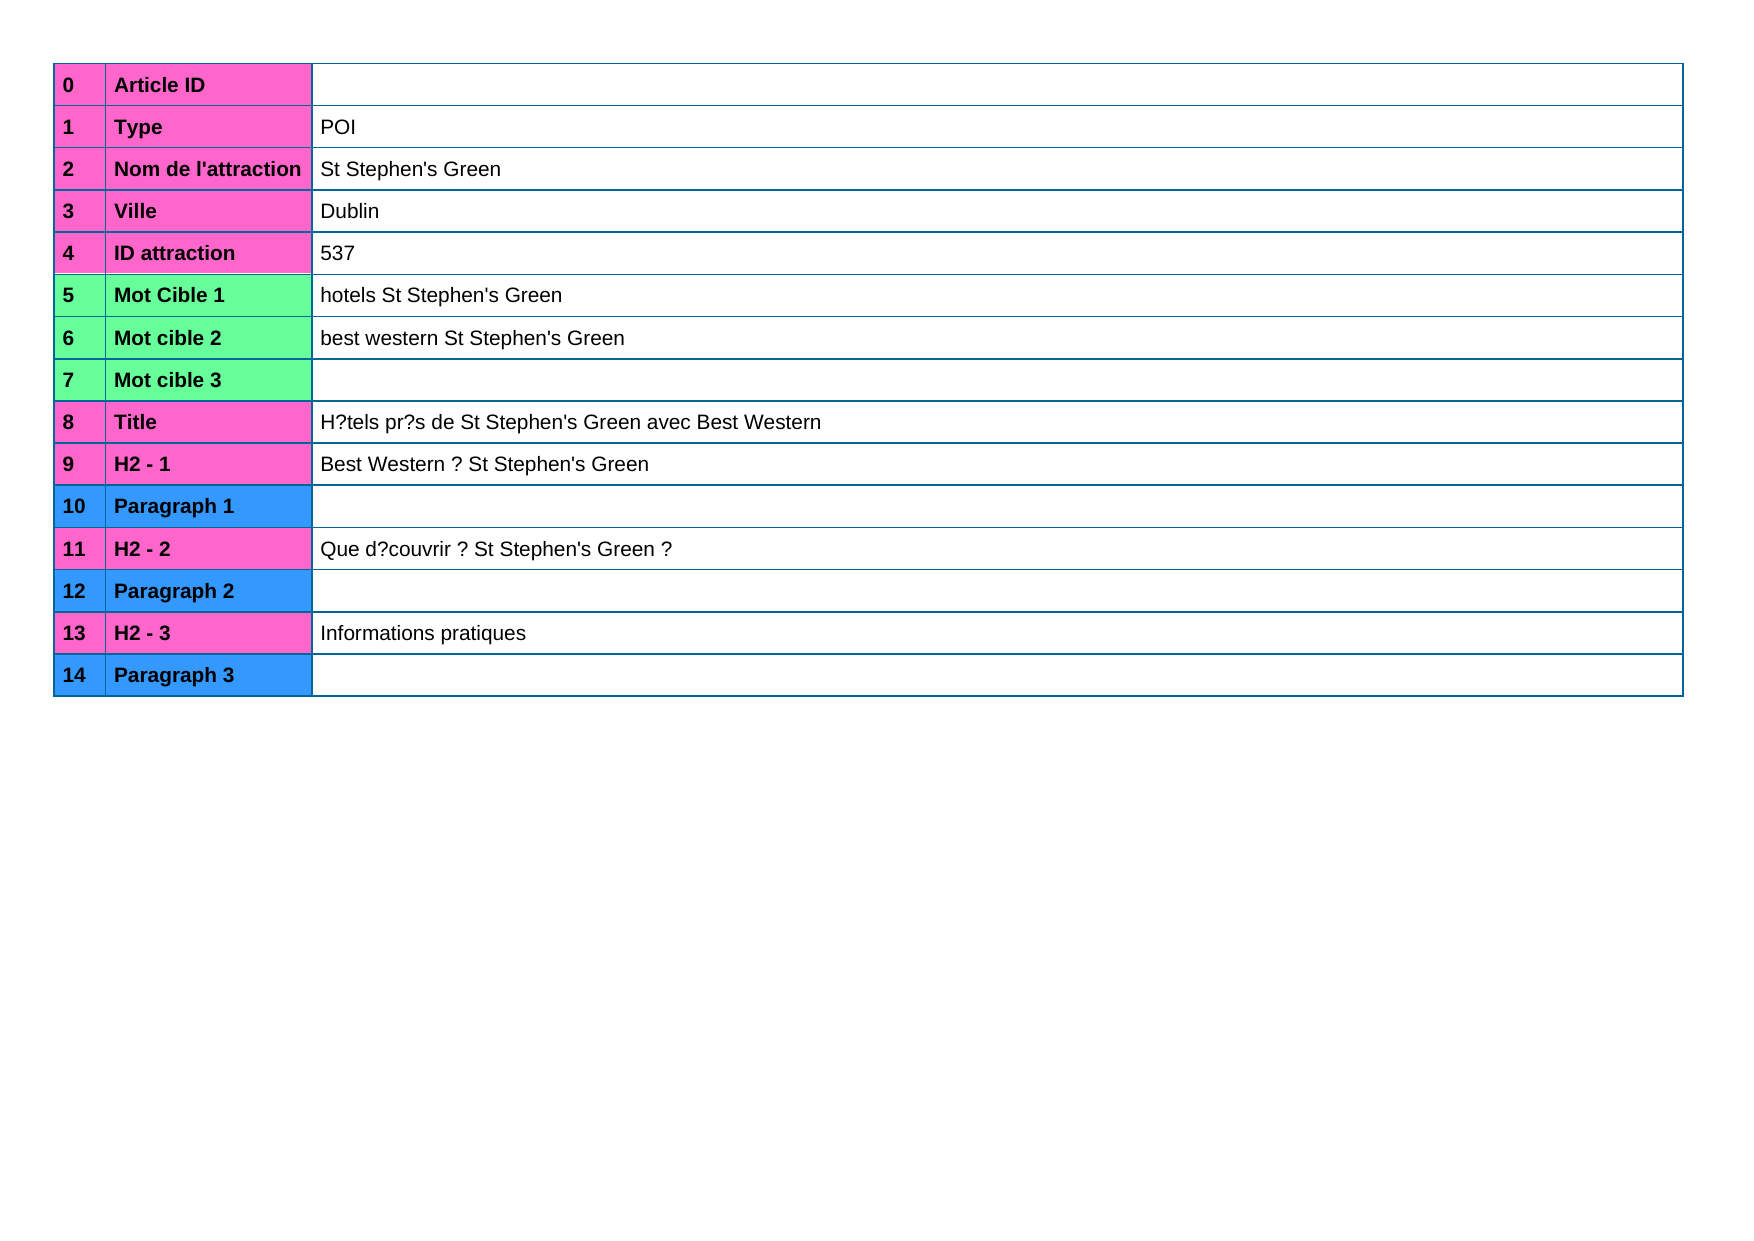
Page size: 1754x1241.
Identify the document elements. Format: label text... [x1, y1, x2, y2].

table_cell Title [106, 402, 311, 442]
table_header 0 [55, 64, 105, 105]
table_cell ID attraction [106, 233, 311, 273]
table_cell Que d?couvrir ? St Stephen's Green ? [313, 528, 1682, 569]
table_cell Type [106, 106, 311, 147]
table_cell Mot cible 2 [106, 317, 311, 358]
table_cell 8 [55, 402, 105, 442]
table_cell 13 [55, 613, 105, 653]
table_cell Dublin [313, 191, 1682, 231]
table_cell 10 [55, 486, 105, 527]
table_cell 4 [55, 233, 105, 273]
table_cell Paragraph 1 [106, 486, 311, 527]
table_cell H?tels pr?s de St Stephen's Green avec Best Western [313, 402, 1682, 442]
table_cell [313, 360, 1682, 400]
table_cell best western St Stephen's Green [313, 317, 1682, 358]
table_cell [313, 486, 1682, 527]
table_cell Mot Cible 1 [106, 275, 311, 316]
table_cell Informations pratiques [313, 613, 1682, 653]
table_cell H2 - 1 [106, 444, 311, 484]
table_cell POI [313, 106, 1682, 147]
table_cell 537 [313, 233, 1682, 273]
table_cell 12 [55, 570, 105, 611]
table_cell H2 - 3 [106, 613, 311, 653]
table_header [313, 64, 1682, 105]
table_cell [313, 655, 1682, 695]
table_cell 6 [55, 317, 105, 358]
table_cell St Stephen's Green [313, 148, 1682, 189]
table_cell 5 [55, 275, 105, 316]
table_cell [313, 570, 1682, 611]
table_cell Best Western ? St Stephen's Green [313, 444, 1682, 484]
table_cell 2 [55, 148, 105, 189]
table_cell 11 [55, 528, 105, 569]
table_cell H2 - 2 [106, 528, 311, 569]
table_cell 1 [55, 106, 105, 147]
table_cell 3 [55, 191, 105, 231]
table_cell hotels St Stephen's Green [313, 275, 1682, 316]
table_cell Ville [106, 191, 311, 231]
table_cell 9 [55, 444, 105, 484]
table_cell Paragraph 2 [106, 570, 311, 611]
table_cell Mot cible 3 [106, 360, 311, 400]
table_cell Paragraph 3 [106, 655, 311, 695]
table_cell 14 [55, 655, 105, 695]
table_cell 7 [55, 360, 105, 400]
table_header Article ID [106, 64, 311, 105]
table_cell Nom de l'attraction [106, 148, 311, 189]
